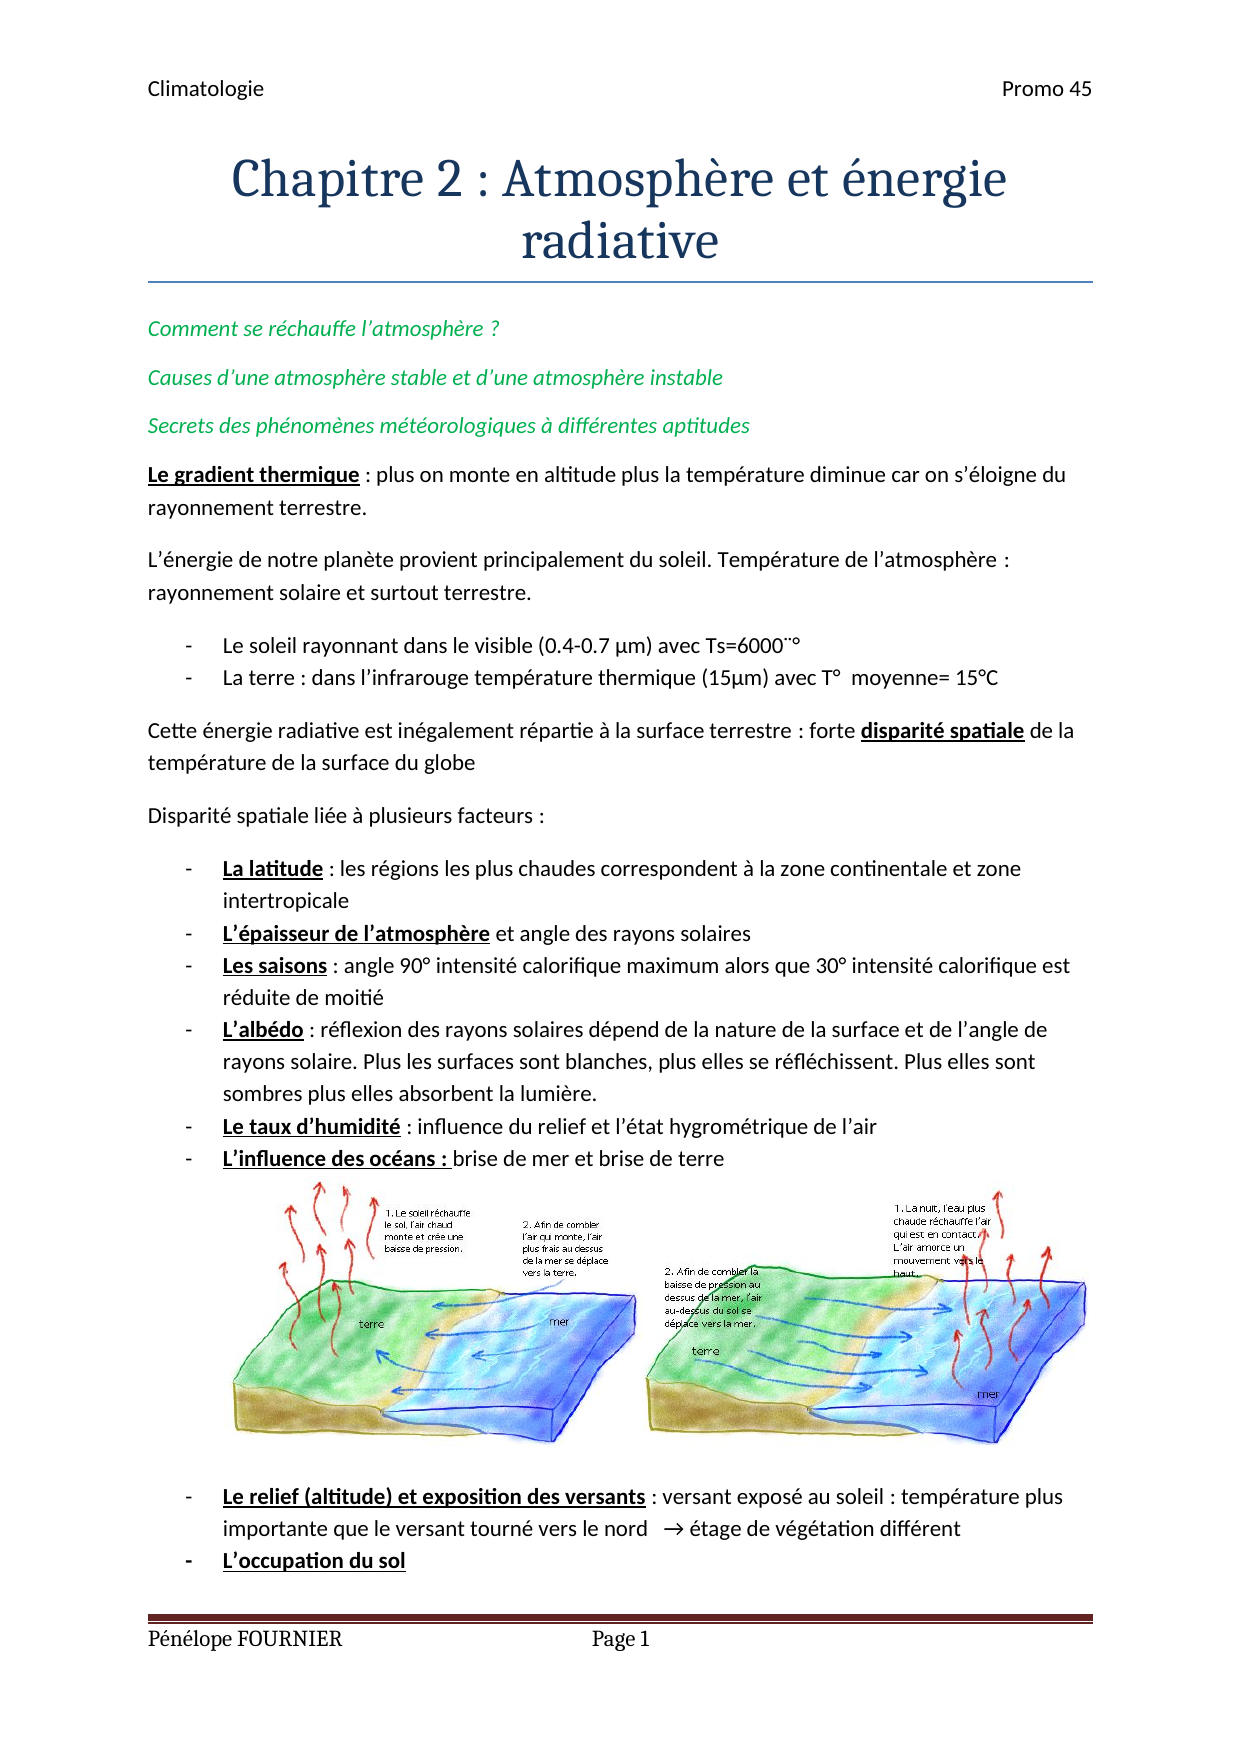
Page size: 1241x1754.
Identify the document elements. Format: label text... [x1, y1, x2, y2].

list L’albédo : réflexion des rayons solaires dépend de la nature de la surface et de l’angle de rayons solaire. Plus les surfaces sont blanches, plus elles se réfléchissent. Plus elles sont sombres plus elles absorbent la lumière. [185, 1015, 1093, 1108]
picture [222, 1176, 1092, 1446]
list Les saisons : angle 90° intensité calorifique maximum alors que 30° intensité calorifique est réduite de moitié [185, 951, 1093, 1011]
text Le gradient thermique : plus on monte en altitude plus la température diminue car on s’éloigne du rayonnement terrestre. [148, 460, 1093, 521]
list La latitude : les régions les plus chaudes correspondent à la zone continentale et zone intertropicale [185, 854, 1093, 914]
text Causes d’une atmosphère stable et d’une atmosphère instable [148, 363, 1093, 391]
text Comment se réchauffe l’atmosphère ? [148, 314, 1093, 342]
text Secrets des phénomènes météorologiques à différentes aptitudes [148, 412, 1093, 439]
list Le relief (altitude) et exposition des versants : versant exposé au soleil : température plus importante que le versant tourné vers le nord → étage de végétation différent [185, 1482, 1093, 1542]
list Le taux d’humidité : influence du relief et l’état hygrométrique de l’air [185, 1112, 1093, 1140]
list Le soleil rayonnant dans le visible (0.4-0.7 µm) avec Ts=6000¨° [185, 631, 1093, 659]
title Chapitre 2 : Atmosphère et énergie radiative [148, 148, 1093, 281]
text L’énergie de notre planète provient principalement du soleil. Température de l’atmosphère : rayonnement solaire et surtout terrestre. [148, 546, 1093, 606]
list L’occupation du sol [185, 1547, 1093, 1574]
list La terre : dans l’infrarouge température thermique (15µm) avec T° moyenne= 15°C [185, 663, 1093, 691]
text Disparité spatiale liée à plusieurs facteurs : [148, 801, 1093, 829]
text Cette énergie radiative est inégalement répartie à la surface terrestre : forte disparité spatiale de la température de la surface du globe [148, 716, 1093, 776]
list L’épaisseur de l’atmosphère et angle des rayons solaires [185, 919, 1093, 947]
